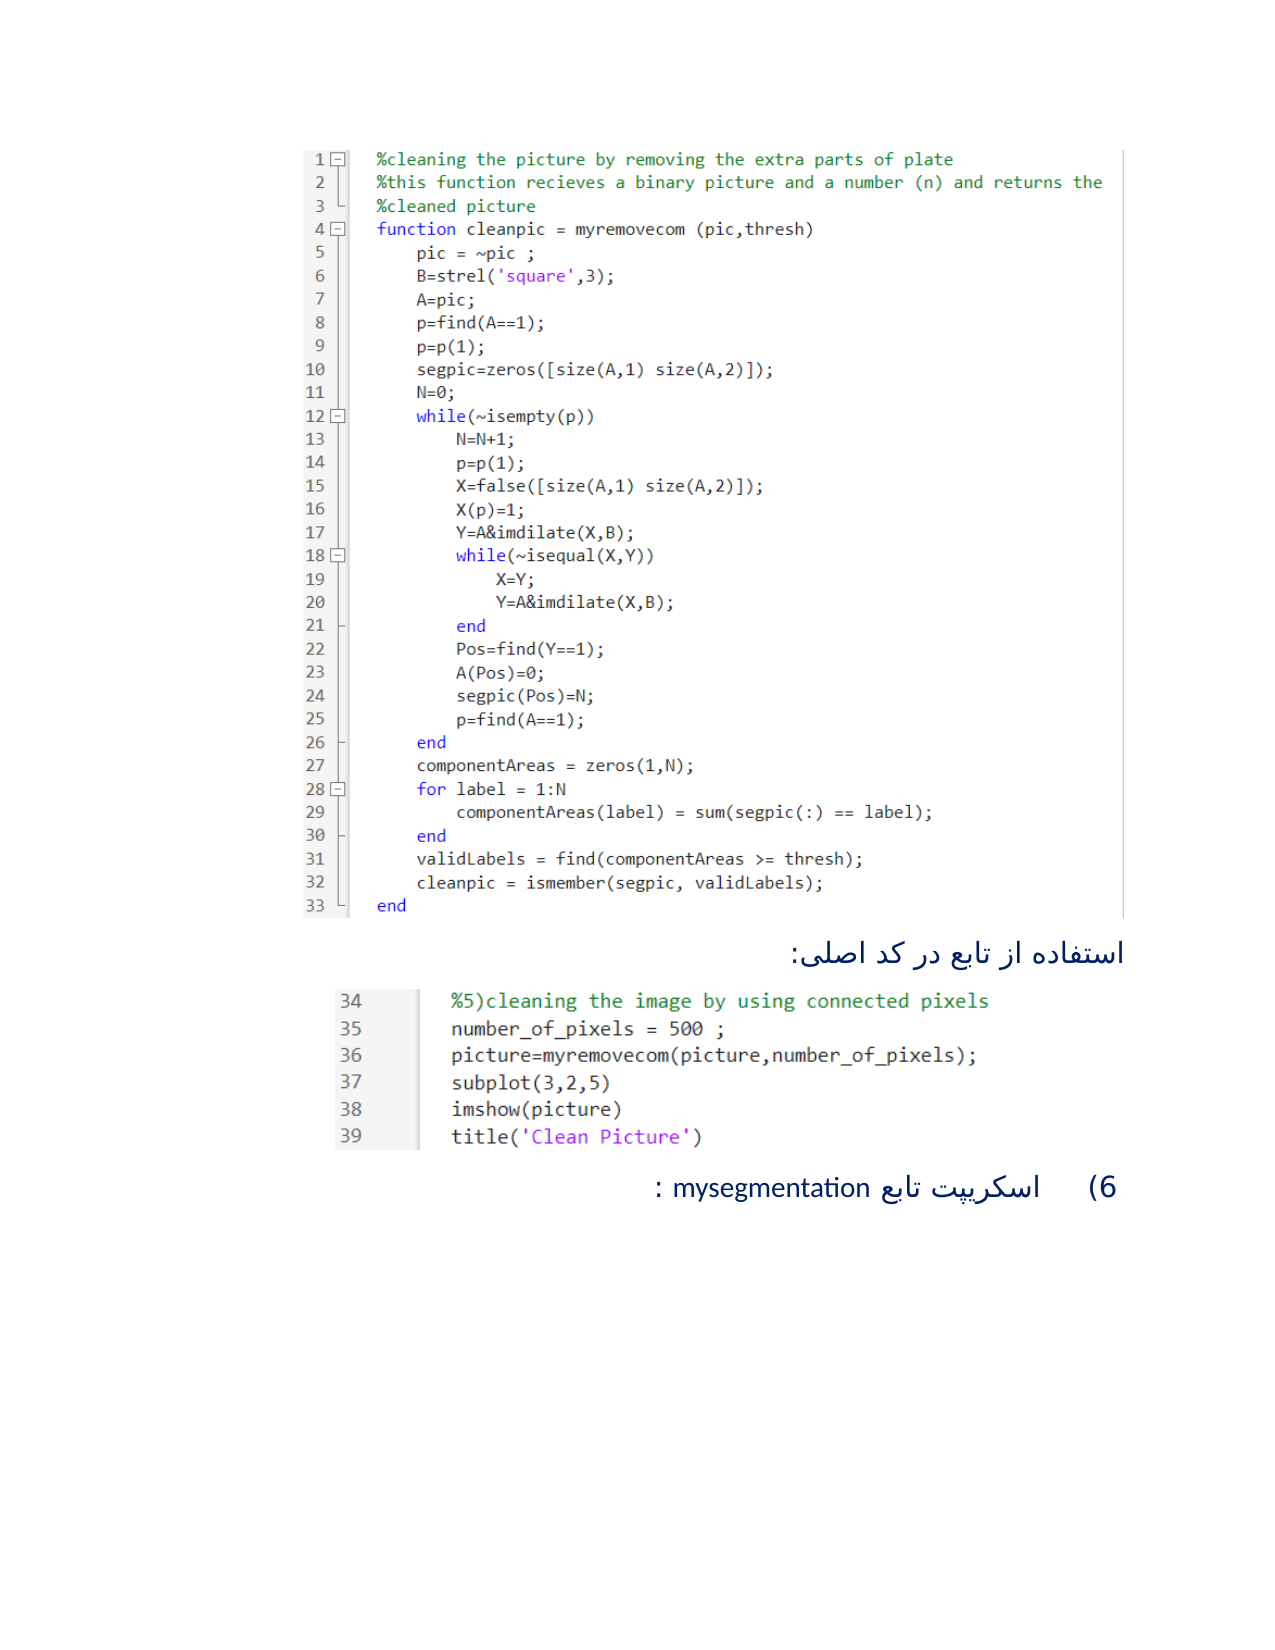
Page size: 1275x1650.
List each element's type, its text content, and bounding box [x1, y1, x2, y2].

text استفاده از تابع در کد اصلی: [150, 936, 1125, 970]
picture [335, 989, 1125, 1150]
picture [303, 150, 1125, 918]
list اسکریپت تابع mysegmentation : [150, 1169, 1087, 1204]
